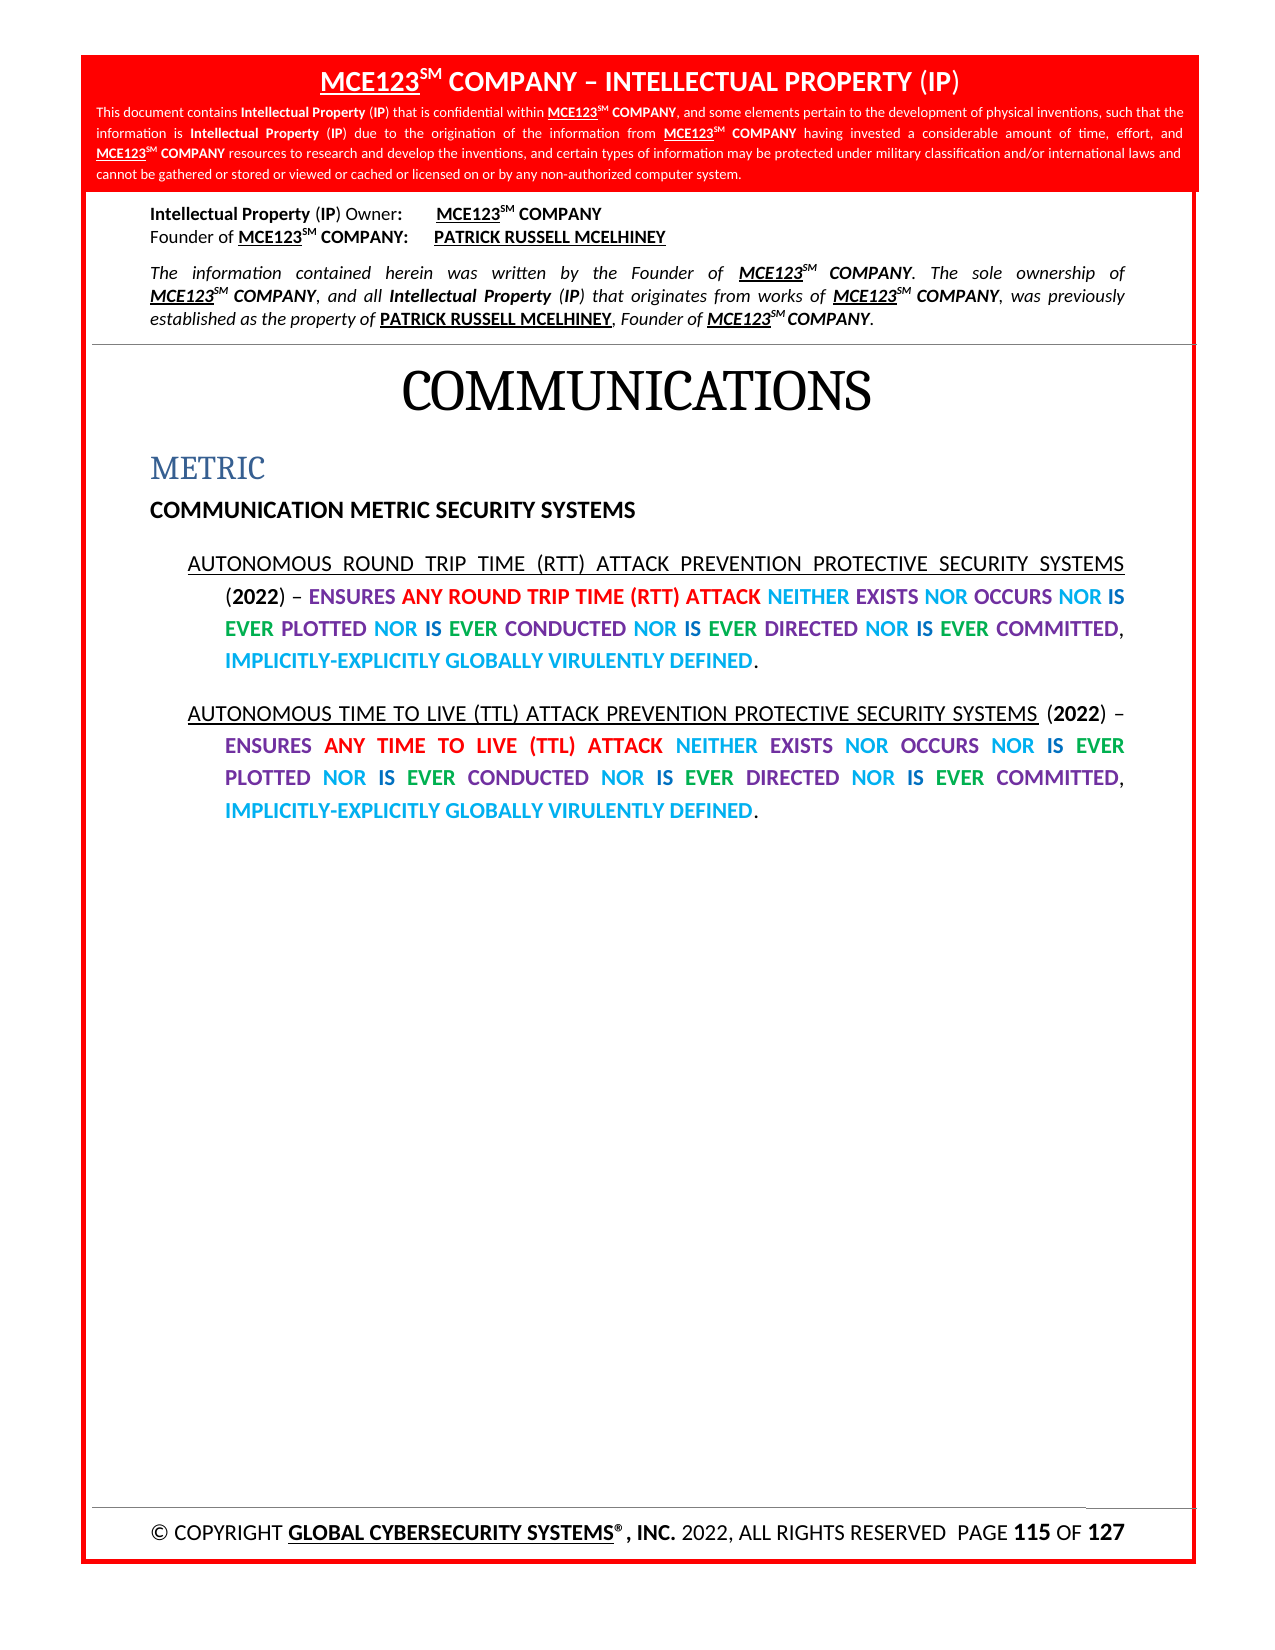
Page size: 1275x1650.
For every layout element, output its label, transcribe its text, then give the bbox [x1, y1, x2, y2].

text COMMUNICATION METRIC SECURITY SYSTEMS [150, 494, 1125, 524]
text AUTONOMOUS TIME TO LIVE (TTL) ATTACK PREVENTION PROTECTIVE SECURITY SYSTEMS (2022) – ENSURES ANY TIME TO LIVE (TTL) ATTACK NEITHER EXISTS NOR OCCURS NOR IS EVER PLOTTED NOR IS EVER CONDUCTED NOR IS EVER DIRECTED NOR IS EVER COMMITTED, IMPLICITLY-EXPLICITLY GLOBALLY VIRULENTLY DEFINED. [187, 699, 1125, 824]
title COMMUNICATIONS [150, 358, 1125, 425]
subtitle METRIC [150, 450, 1125, 488]
text AUTONOMOUS ROUND TRIP TIME (RTT) ATTACK PREVENTION PROTECTIVE SECURITY SYSTEMS (2022) – ENSURES ANY ROUND TRIP TIME (RTT) ATTACK NEITHER EXISTS NOR OCCURS NOR IS EVER PLOTTED NOR IS EVER CONDUCTED NOR IS EVER DIRECTED NOR IS EVER COMMITTED, IMPLICITLY-EXPLICITLY GLOBALLY VIRULENTLY DEFINED. [187, 575, 1125, 674]
text AUTONOMOUS ROUND TRIP TIME (RTT) ATTACK PREVENTION PROTECTIVE SECURITY SYSTEMS (2022) – ENSURES ANY ROUND TRIP TIME (RTT) ATTACK NEITHER EXISTS NOR OCCURS NOR IS EVER PLOTTED NOR IS EVER CONDUCTED NOR IS EVER DIRECTED NOR IS EVER COMMITTED, IMPLICITLY-EXPLICITLY GLOBALLY VIRULENTLY DEFINED. [187, 549, 1125, 574]
